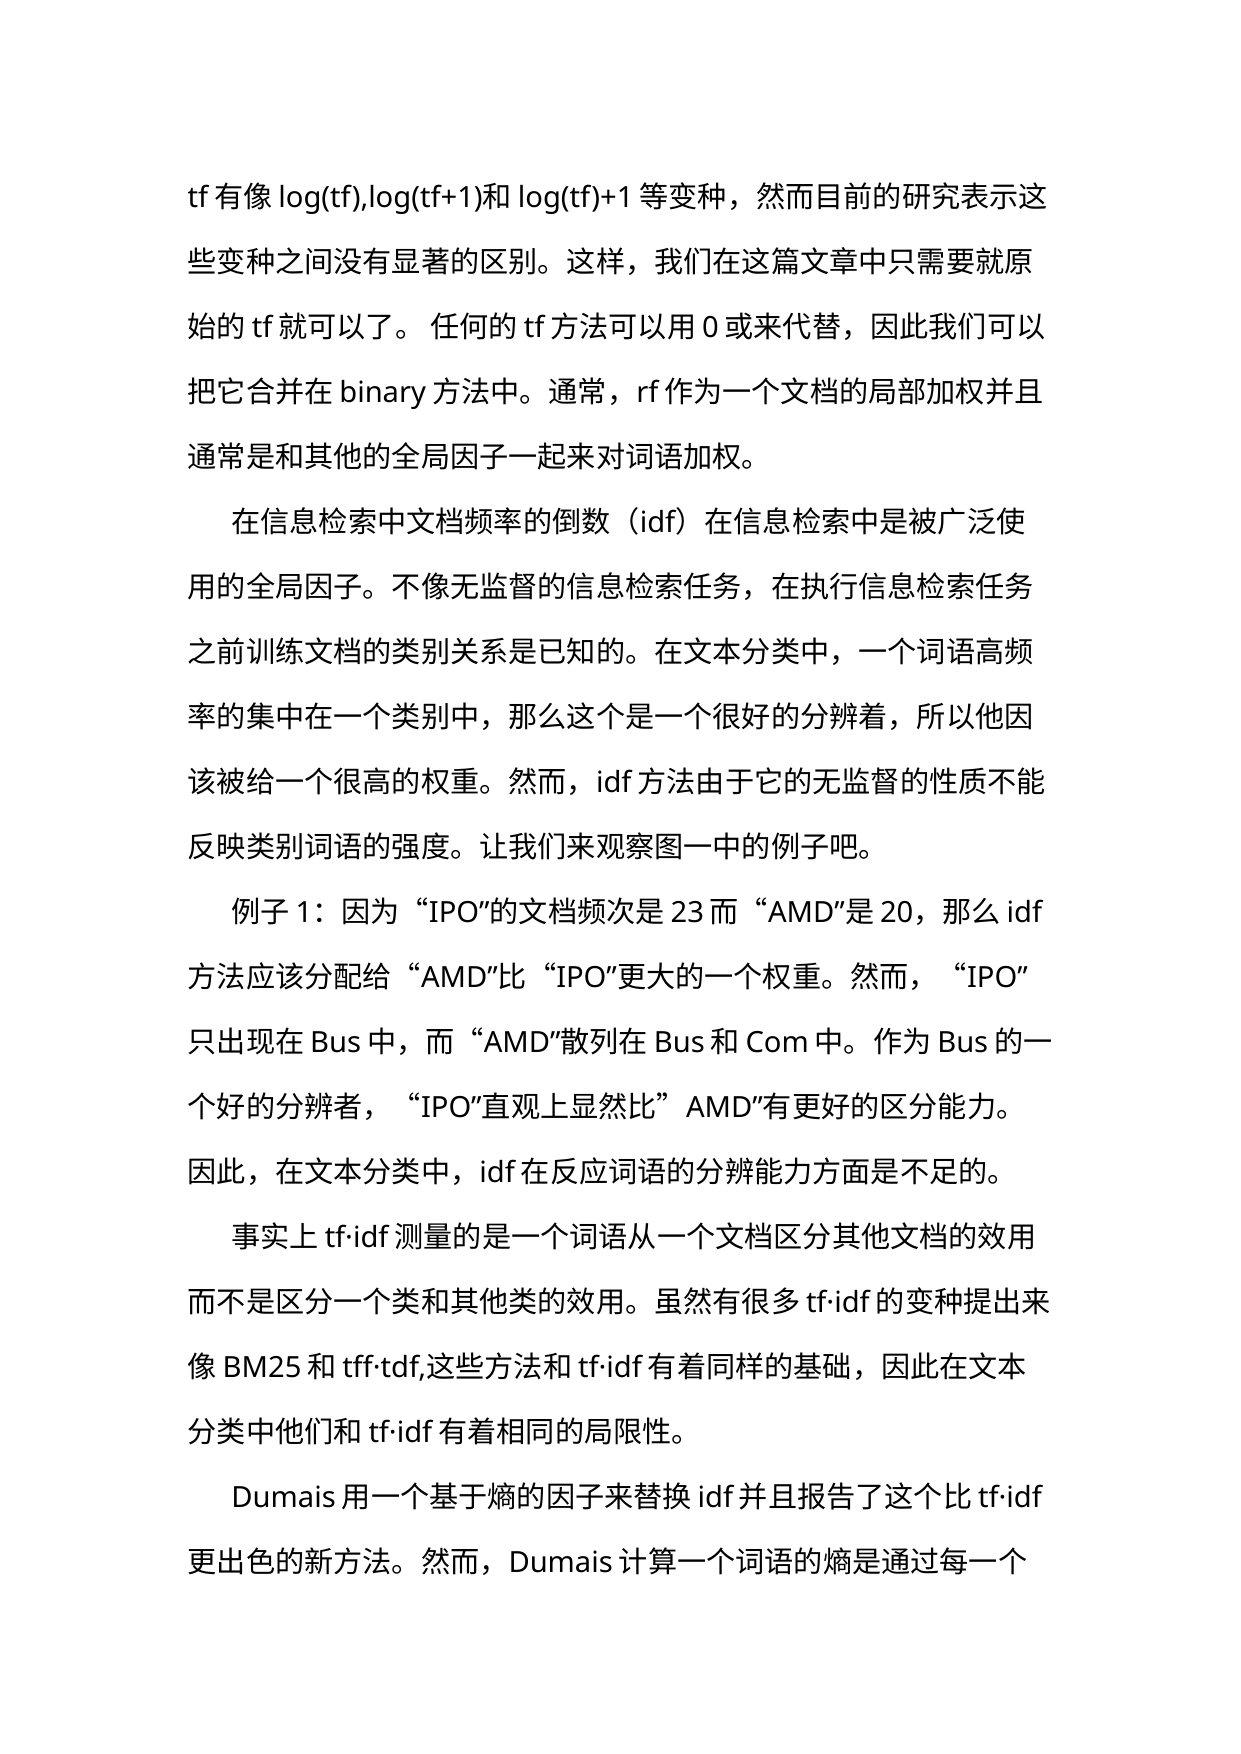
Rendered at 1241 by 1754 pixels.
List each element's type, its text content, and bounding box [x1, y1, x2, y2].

text 在信息检索中文档频率的倒数（idf）在信息检索中是被广泛使用的全局因子。不像无监督的信息检索任务，在执行信息检索任务之前训练文档的类别关系是已知的。在文本分类中，一个词语高频率的集中在一个类别中，那么这个是一个很好的分辨着，所以他因该被给一个很高的权重。然而，idf方法由于它的无监督的性质不能反映类别词语的强度。让我们来观察图一中的例子吧。 [187, 487, 1053, 877]
text 例子1：因为“IPO”的文档频次是23而“AMD”是20，那么idf方法应该分配给“AMD”比“IPO”更大的一个权重。然而，“IPO”只出现在Bus中，而“AMD”散列在Bus和Com中。作为Bus的一个好的分辨者，“IPO”直观上显然比”AMD”有更好的区分能力。因此，在文本分类中，idf在反应词语的分辨能力方面是不足的。 [187, 877, 1053, 1202]
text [187, 1462, 1053, 1592]
text 事实上tf·idf测量的是一个词语从一个文档区分其他文档的效用而不是区分一个类和其他类的效用。虽然有很多tf·idf的变种提出来像BM25和tff·tdf,这些方法和tf·idf有着同样的基础，因此在文本分类中他们和tf·idf有着相同的局限性。 [187, 1202, 1053, 1462]
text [187, 162, 1053, 487]
